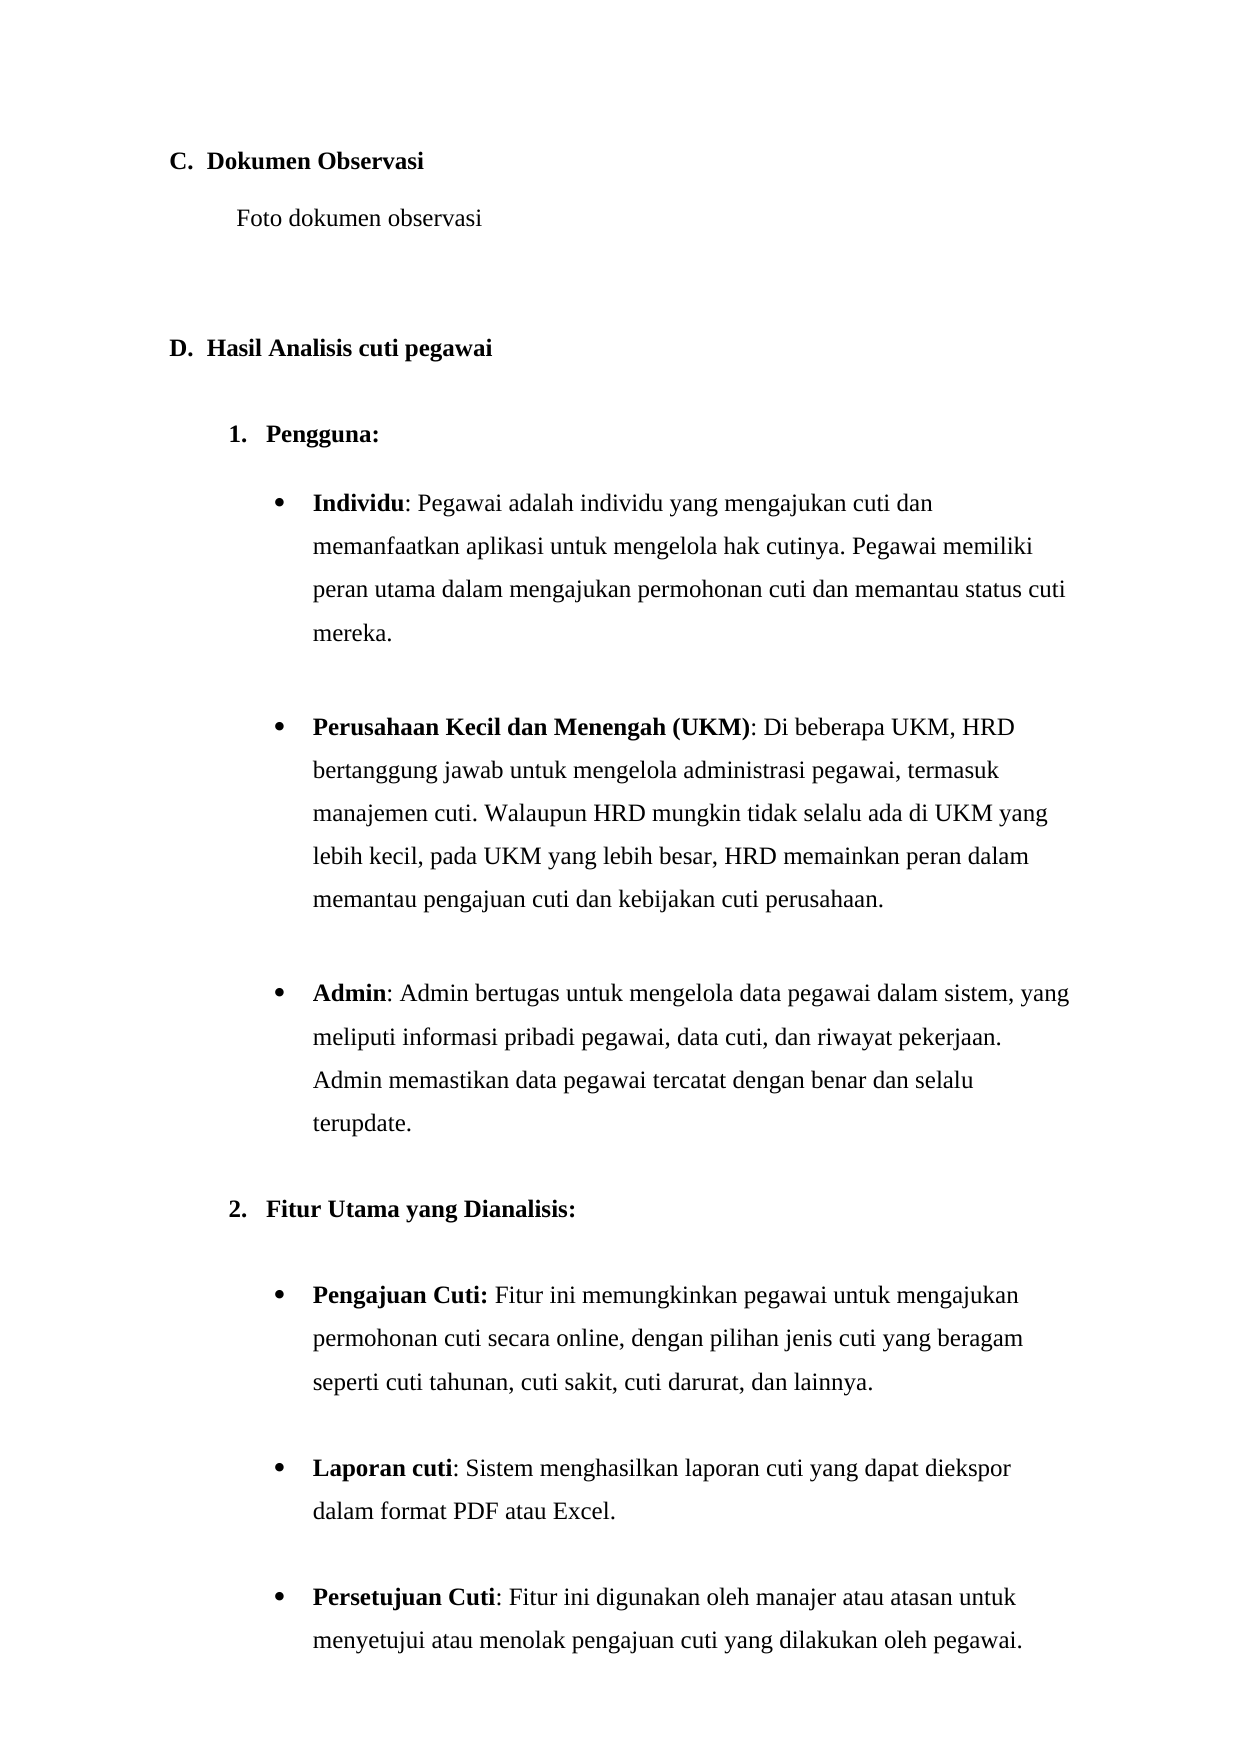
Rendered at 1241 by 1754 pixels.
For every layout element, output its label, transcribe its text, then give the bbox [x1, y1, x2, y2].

list Laporan cuti: Sistem menghasilkan laporan cuti yang dapat diekspor dalam format PDF atau Excel. [275, 1453, 1073, 1568]
list Persetujuan Cuti: Fitur ini digunakan oleh manajer atau atasan untuk menyetujui atau menolak pengajuan cuti yang dilakukan oleh pegawai. [275, 1582, 1073, 1697]
list Perusahaan Kecil dan Menengah (UKM): Di beberapa UKM, HRD bertanggung jawab untuk mengelola administrasi pegawai, termasuk manajemen cuti. Walaupun HRD mungkin tidak selalu ada di UKM yang lebih kecil, pada UKM yang lebih besar, HRD memainkan peran dalam memantau pengajuan cuti dan kebijakan cuti perusahaan. [275, 712, 1073, 913]
subtitle Pengguna: [228, 419, 1073, 448]
list Individu: Pegawai adalah individu yang mengajukan cuti dan memanfaatkan aplikasi untuk mengelola hak cutinya. Pegawai memiliki peran utama dalam mengajukan permohonan cuti dan memantau status cuti mereka. [275, 488, 1073, 646]
list Pengajuan Cuti: Fitur ini memungkinkan pegawai untuk mengajukan permohonan cuti secara online, dengan pilihan jenis cuti yang beragam seperti cuti tahunan, cuti sakit, cuti darurat, dan lainnya. [275, 1280, 1073, 1438]
subtitle Dokumen Observasi [169, 146, 1073, 174]
subtitle Hasil Analisis cuti pegawai [169, 333, 1073, 404]
subtitle Fitur Utama yang Dianalisis: [228, 1194, 1073, 1266]
list Admin: Admin bertugas untuk mengelola data pegawai dalam sistem, yang meliputi informasi pribadi pegawai, data cuti, dan riwayat pekerjaan. Admin memastikan data pegawai tercatat dengan benar dan selalu terupdate. [275, 978, 1073, 1180]
text Foto dokumen observasi [236, 203, 1073, 232]
